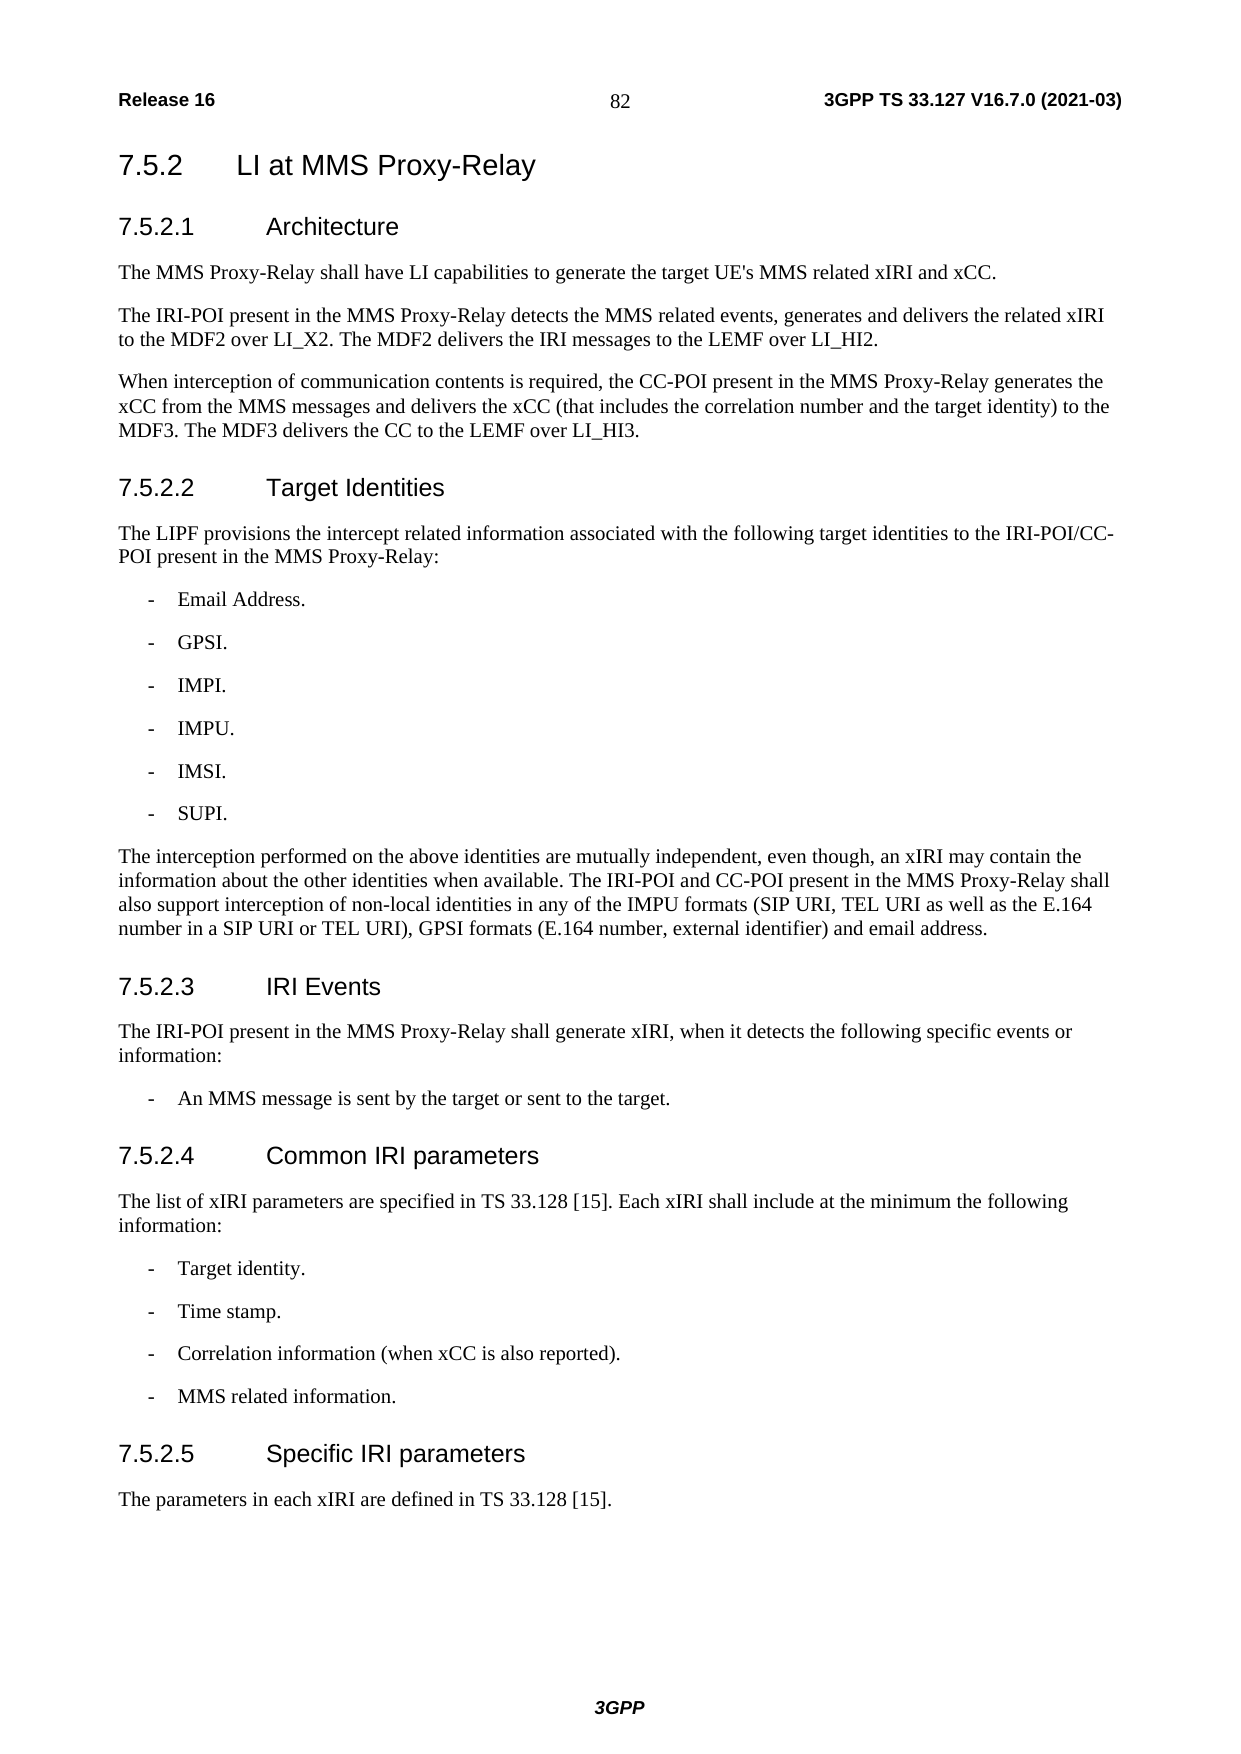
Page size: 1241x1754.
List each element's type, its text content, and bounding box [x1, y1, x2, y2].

text - An MMS message is sent by the target or sent to the target. [148, 1086, 1122, 1110]
subtitle 7.5.2.4 Common IRI parameters [118, 1141, 1122, 1170]
text The list of xIRI parameters are specified in TS 33.128 [15]. Each xIRI shall include at the minimum the following information: [118, 1189, 1122, 1237]
text - IMPU. [148, 716, 1122, 740]
text When interception of communication contents is required, the CC-POI present in the MMS Proxy-Relay generates the xCC from the MMS messages and delivers the xCC (that includes the correlation number and the target identity) to the MDF3. The MDF3 delivers the CC to the LEMF over LI_HI3. [118, 369, 1122, 442]
text - IMSI. [148, 758, 1122, 783]
text - IMPI. [148, 673, 1122, 697]
text The interception performed on the above identities are mutually independent, even though, an xIRI may contain the information about the other identities when available. The IRI-POI and CC-POI present in the MMS Proxy-Relay shall also support interception of non-local identities in any of the IMPU formats (SIP URI, TEL URI as well as the E.164 number in a SIP URI or TEL URI), GPSI formats (E.164 number, external identifier) and email address. [118, 844, 1122, 940]
text The IRI-POI present in the MMS Proxy-Relay detects the MMS related events, generates and delivers the related xIRI to the MDF2 over LI_X2. The MDF2 delivers the IRI messages to the LEMF over LI_HI2. [118, 303, 1122, 351]
text - Email Address. [148, 587, 1122, 611]
subtitle 7.5.2.5 Specific IRI parameters [118, 1439, 1122, 1468]
text The LIPF provisions the intercept related information associated with the following target identities to the IRI-POI/CC-POI present in the MMS Proxy-Relay: [118, 520, 1122, 568]
text - Target identity. [148, 1256, 1122, 1280]
text - Correlation information (when xCC is also reported). [148, 1341, 1122, 1365]
subtitle 7.5.2.3 IRI Events [118, 972, 1122, 1000]
subtitle 7.5.2.1 Architecture [118, 212, 1122, 241]
text The MMS Proxy-Relay shall have LI capabilities to generate the target UE's MMS related xIRI and xCC. [118, 260, 1122, 284]
text - Time stamp. [148, 1298, 1122, 1323]
subtitle 7.5.2 LI at MMS Proxy-Relay [118, 147, 1122, 181]
text - MMS related information. [148, 1384, 1122, 1408]
text The IRI-POI present in the MMS Proxy-Relay shall generate xIRI, when it detects the following specific events or information: [118, 1019, 1122, 1067]
text - SUPI. [148, 801, 1122, 825]
subtitle 7.5.2.2 Target Identities [118, 473, 1122, 502]
text - GPSI. [148, 630, 1122, 654]
text The parameters in each xIRI are defined in TS 33.128 [15]. [118, 1487, 1122, 1511]
